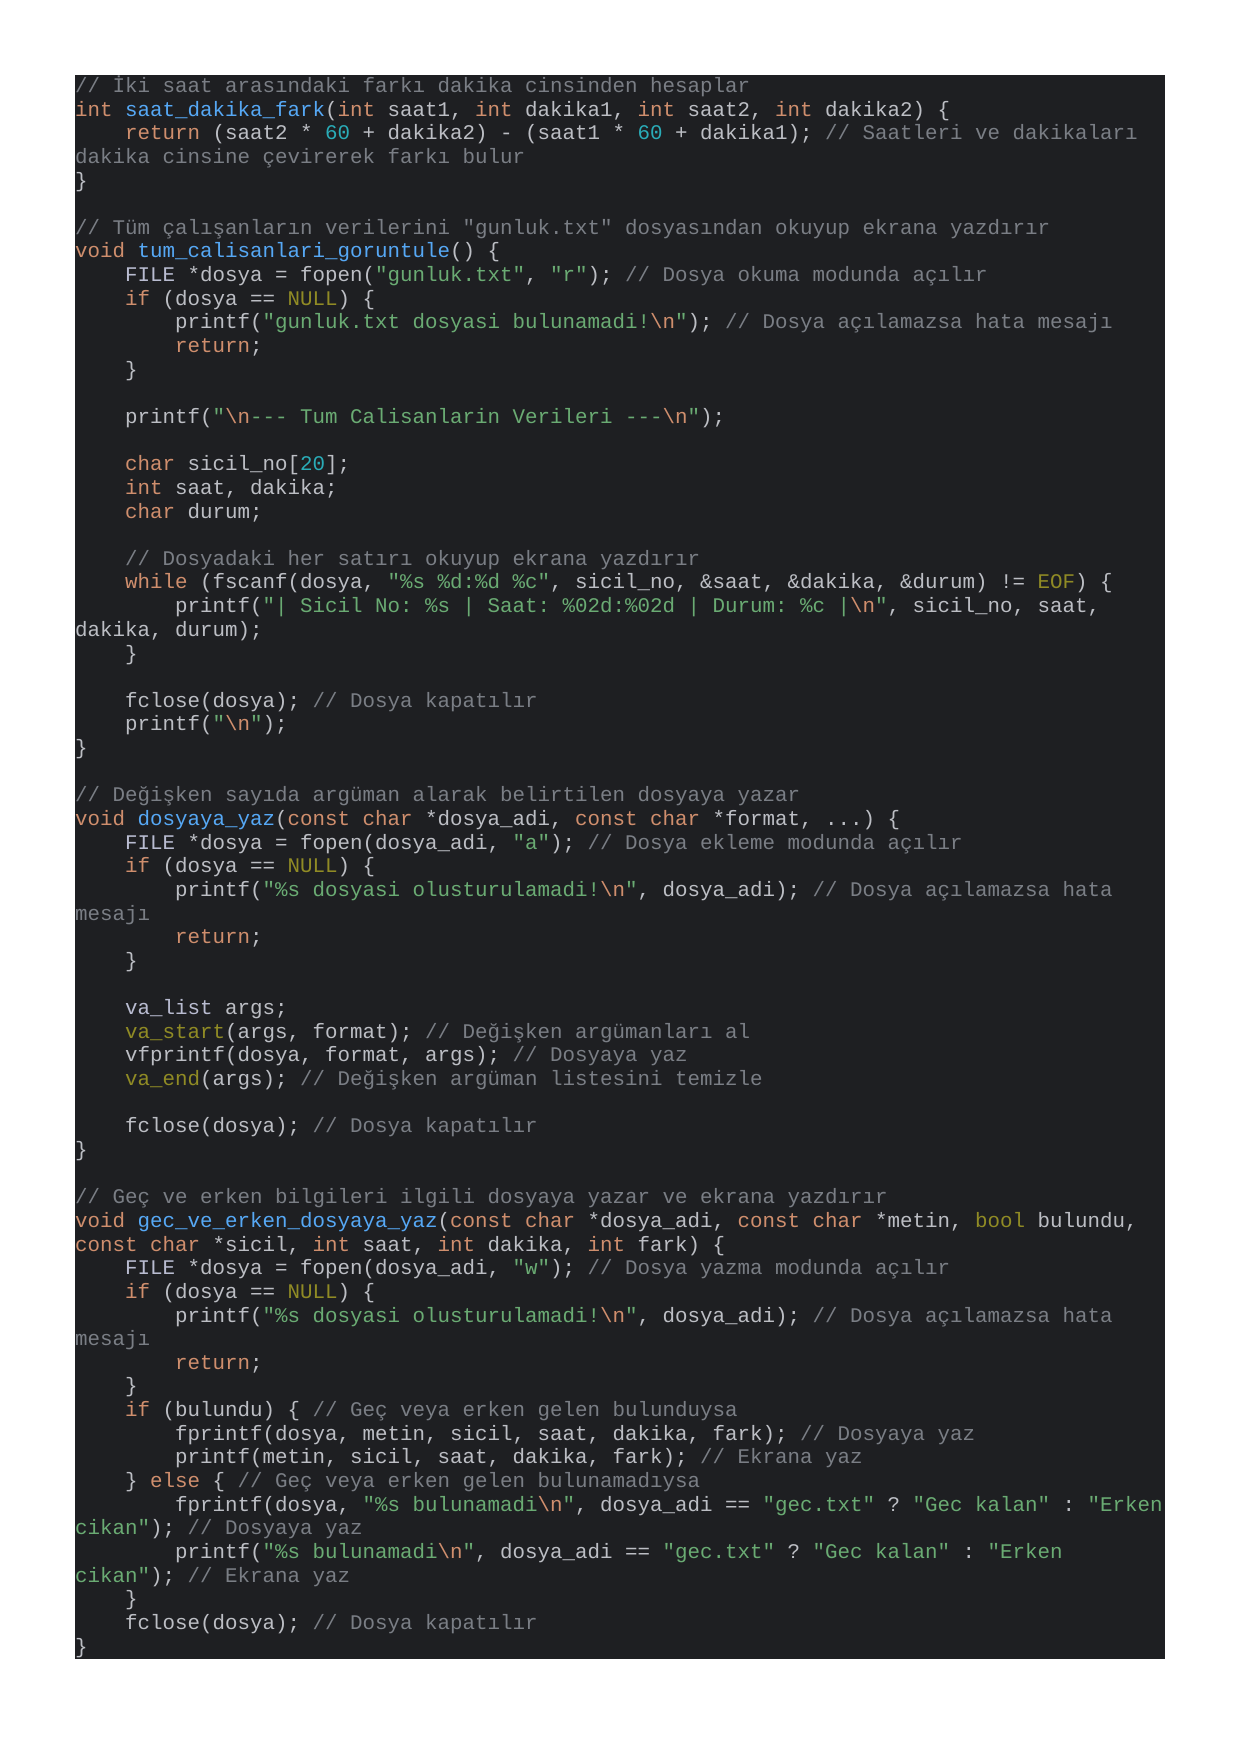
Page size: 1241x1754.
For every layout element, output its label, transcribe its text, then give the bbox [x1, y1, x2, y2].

text // İki saat arasındaki farkı dakika cinsinden hesaplar int saat_dakika_fark(int saat1, int dakika1, int saat2, int dakika2) { return (saat2 * 60 + dakika2) - (saat1 * 60 + dakika1); // Saatleri ve dakikaları dakika cinsine çevirerek farkı bulur } // Tüm çalışanların verilerini "gunluk.txt" dosyasından okuyup ekrana yazdırır void tum_calisanlari_goruntule() { FILE *dosya = fopen("gunluk.txt", "r"); // Dosya okuma modunda açılır if (dosya == NULL) { printf("gunluk.txt dosyasi bulunamadi!\n"); // Dosya açılamazsa hata mesajı return; } printf("\n--- Tum Calisanlarin Verileri ---\n"); char sicil_no[20]; int saat, dakika; char durum; // Dosyadaki her satırı okuyup ekrana yazdırır while (fscanf(dosya, "%s %d:%d %c", sicil_no, &saat, &dakika, &durum) != EOF) { printf("| Sicil No: %s | Saat: %02d:%02d | Durum: %c |\n", sicil_no, saat, dakika, durum); } fclose(dosya); // Dosya kapatılır printf("\n"); } // Değişken sayıda argüman alarak belirtilen dosyaya yazar void dosyaya_yaz(const char *dosya_adi, const char *format, ...) { FILE *dosya = fopen(dosya_adi, "a"); // Dosya ekleme modunda açılır if (dosya == NULL) { printf("%s dosyasi olusturulamadi!\n", dosya_adi); // Dosya açılamazsa hata mesajı return; } va_list args; va_start(args, format); // Değişken argümanları al vfprintf(dosya, format, args); // Dosyaya yaz va_end(args); // Değişken argüman listesini temizle fclose(dosya); // Dosya kapatılır } // Geç ve erken bilgileri ilgili dosyaya yazar ve ekrana yazdırır void gec_ve_erken_dosyaya_yaz(const char *dosya_adi, const char *metin, bool bulundu, const char *sicil, int saat, int dakika, int fark) { FILE *dosya = fopen(dosya_adi, "w"); // Dosya yazma modunda açılır if (dosya == NULL) { printf("%s dosyasi olusturulamadi!\n", dosya_adi); // Dosya açılamazsa hata mesajı return; } if (bulundu) { // Geç veya erken gelen bulunduysa fprintf(dosya, metin, sicil, saat, dakika, fark); // Dosyaya yaz printf(metin, sicil, saat, dakika, fark); // Ekrana yaz } else { // Geç veya erken gelen bulunamadıysa fprintf(dosya, "%s bulunamadi\n", dosya_adi == "gec.txt" ? "Gec kalan" : "Erken cikan"); // Dosyaya yaz printf("%s bulunamadi\n", dosya_adi == "gec.txt" ? "Gec kalan" : "Erken cikan"); // Ekrana yaz } fclose(dosya); // Dosya kapatılır } [75, 75, 1165, 1659]
